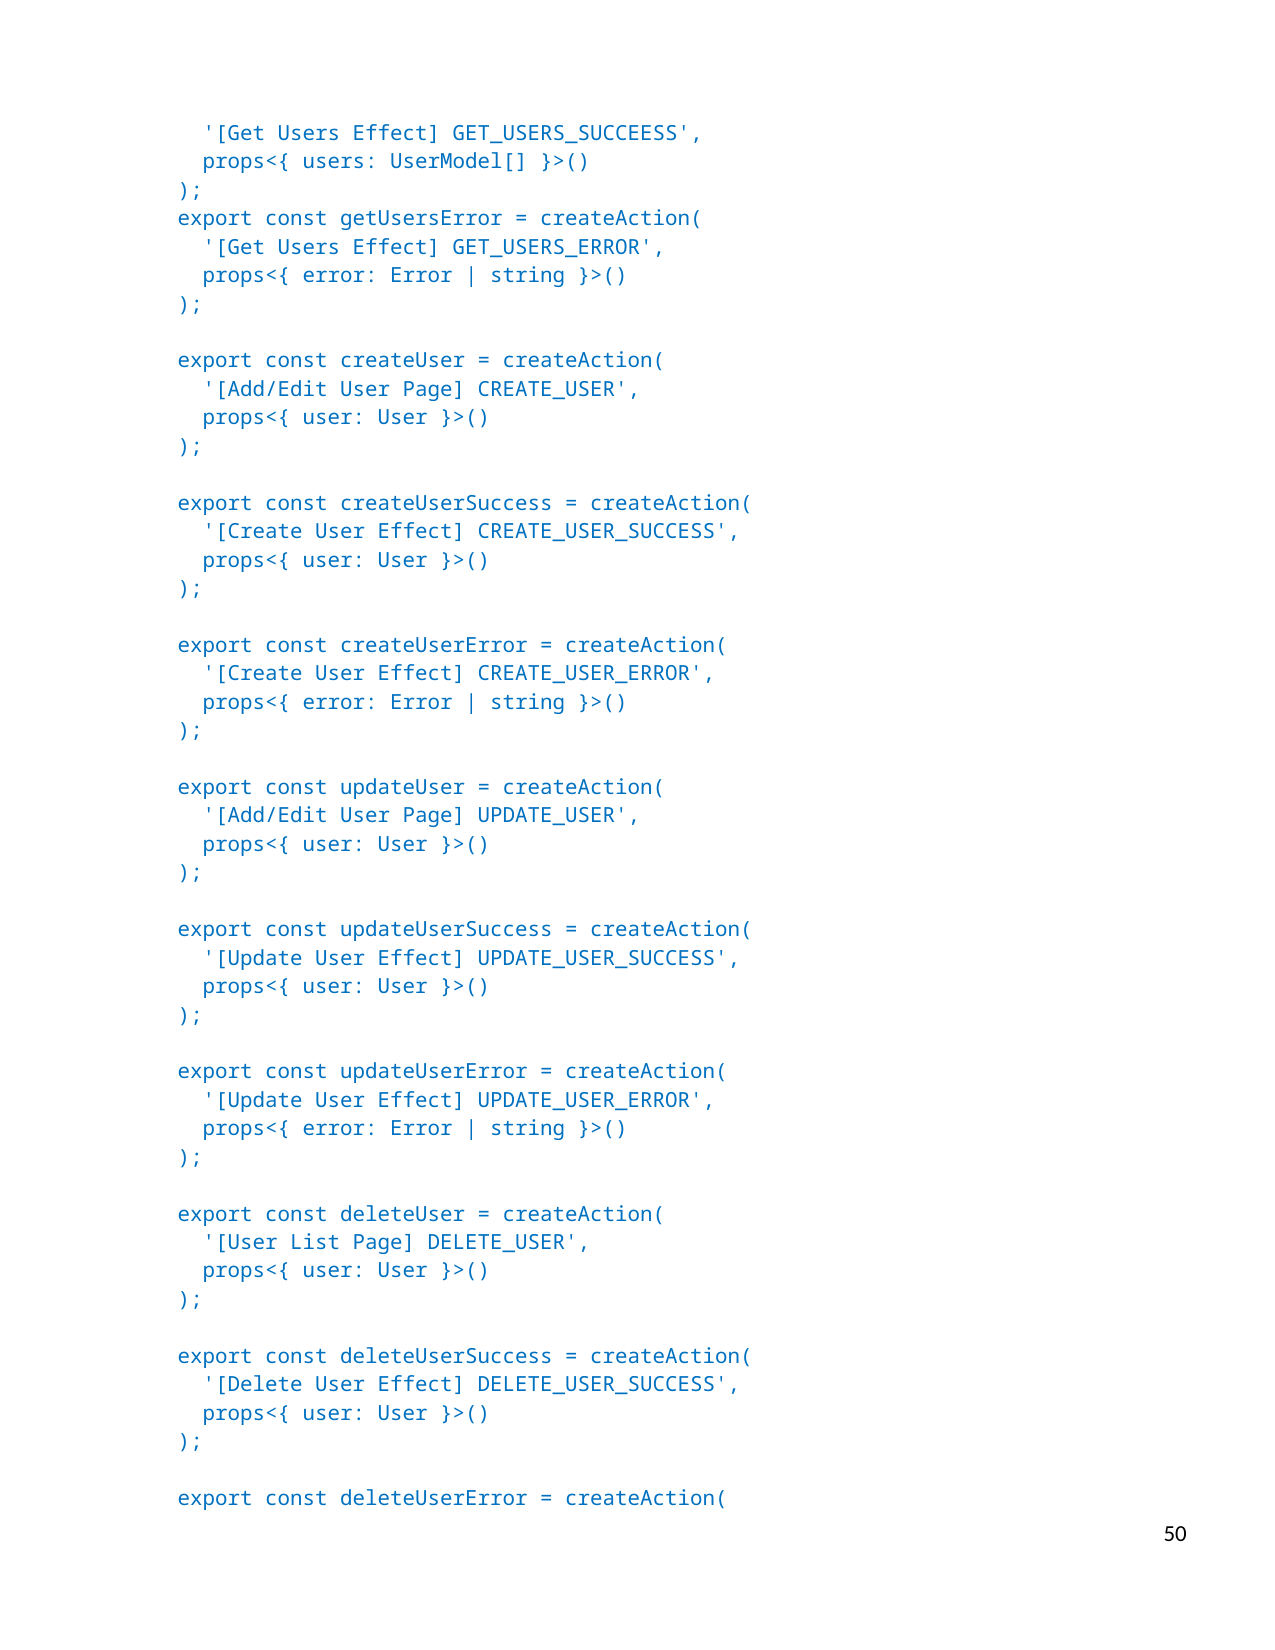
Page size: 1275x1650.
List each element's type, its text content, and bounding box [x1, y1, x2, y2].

text export const getUsersError = createAction( [177, 203, 1186, 232]
text props<{ error: Error | string }>() [177, 687, 1186, 715]
text '[Get Users Effect] GET_USERS_ERROR', [177, 232, 1186, 260]
text '[Add/Edit User Page] CREATE_USER', [177, 374, 1186, 402]
text ); [177, 289, 1186, 317]
text '[Update User Effect] UPDATE_USER_ERROR', [177, 1085, 1186, 1113]
text props<{ user: User }>() [177, 545, 1186, 573]
text props<{ user: User }>() [177, 402, 1186, 431]
text export const deleteUserSuccess = createAction( [177, 1341, 1186, 1369]
text '[Update User Effect] UPDATE_USER_SUCCESS', [177, 943, 1186, 971]
text props<{ user: User }>() [177, 971, 1186, 1000]
text '[User List Page] DELETE_USER', [177, 1227, 1186, 1256]
text ); [177, 573, 1186, 602]
text ); [177, 1284, 1186, 1312]
text '[Create User Effect] CREATE_USER_SUCCESS', [177, 516, 1186, 545]
text export const createUserSuccess = createAction( [177, 488, 1186, 516]
text props<{ error: Error | string }>() [177, 260, 1186, 289]
text props<{ error: Error | string }>() [177, 1113, 1186, 1142]
text export const updateUserSuccess = createAction( [177, 914, 1186, 943]
text export const deleteUserError = createAction( [177, 1483, 1186, 1512]
text ); [177, 1142, 1186, 1170]
text ); [177, 1000, 1186, 1028]
text props<{ user: User }>() [177, 1256, 1186, 1284]
text export const createUser = createAction( [177, 346, 1186, 374]
text ); [177, 715, 1186, 744]
text ); [177, 1426, 1186, 1455]
text '[Get Users Effect] GET_USERS_SUCCEESS', [177, 118, 1186, 147]
text export const deleteUser = createAction( [177, 1199, 1186, 1227]
text '[Add/Edit User Page] UPDATE_USER', [177, 801, 1186, 829]
text ); [177, 431, 1186, 459]
text props<{ users: UserModel[] }>() [177, 147, 1186, 175]
text props<{ user: User }>() [177, 1398, 1186, 1426]
text export const updateUser = createAction( [177, 772, 1186, 801]
text export const updateUserError = createAction( [177, 1057, 1186, 1085]
text '[Delete User Effect] DELETE_USER_SUCCESS', [177, 1369, 1186, 1398]
text ); [177, 857, 1186, 886]
text props<{ user: User }>() [177, 829, 1186, 857]
text export const createUserError = createAction( [177, 630, 1186, 658]
text ); [177, 175, 1186, 203]
text '[Create User Effect] CREATE_USER_ERROR', [177, 658, 1186, 687]
